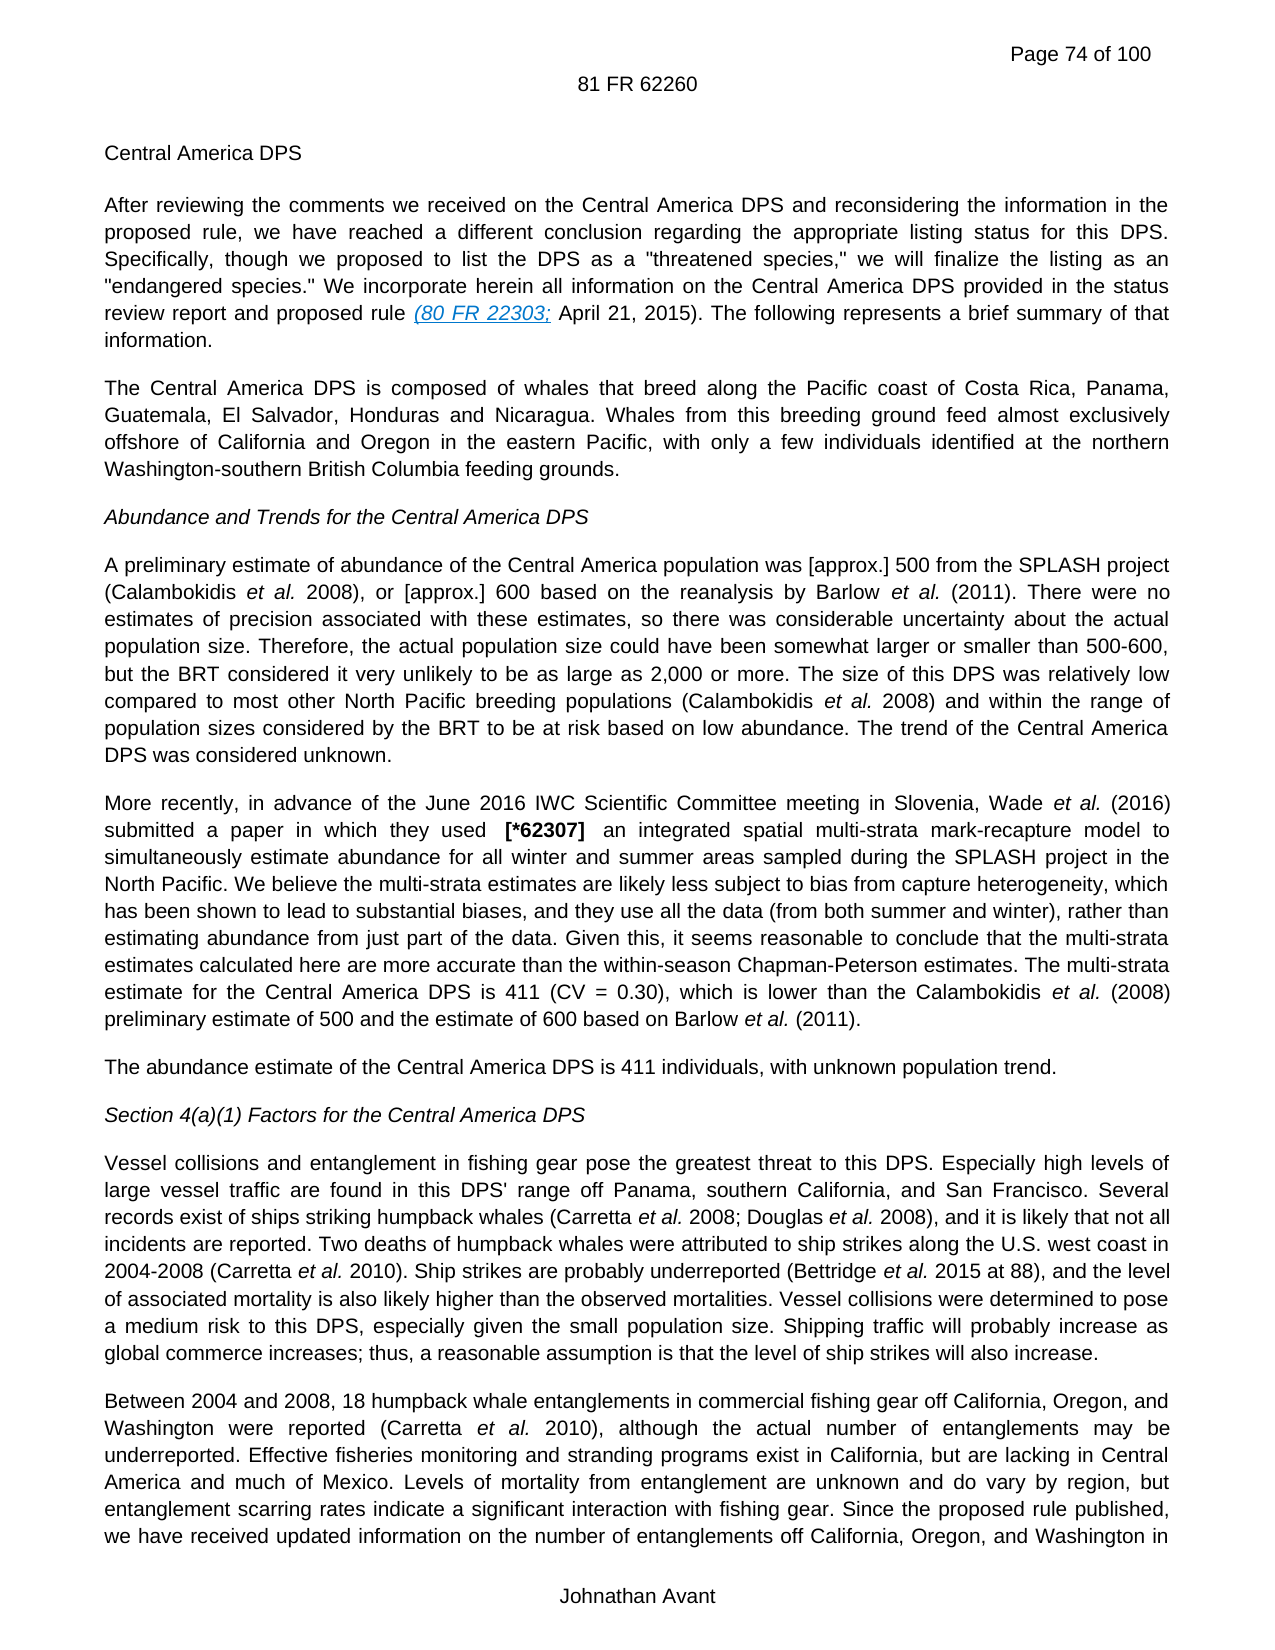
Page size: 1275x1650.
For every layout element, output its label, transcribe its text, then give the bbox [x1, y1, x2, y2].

text A preliminary estimate of abundance of the Central America population was [approx.] 500 from the SPLASH project (Calambokidis et al. 2008), or [approx.] 600 based on the reanalysis by Barlow et al. (2011). There were no estimates of precision associated with these estimates, so there was considerable uncertainty about the actual population size. Therefore, the actual population size could have been somewhat larger or smaller than 500-600, but the BRT considered it very unlikely to be as large as 2,000 or more. The size of this DPS was relatively low compared to most other North Pacific breeding populations (Calambokidis et al. 2008) and within the range of population sizes considered by the BRT to be at risk based on low abundance. The trend of the Central America DPS was considered unknown. [104, 550, 1171, 767]
text More recently, in advance of the June 2016 IWC Scientific Committee meeting in Slovenia, Wade et al. (2016) submitted a paper in which they used [*62307] an integrated spatial multi-strata mark-recapture model to simultaneously estimate abundance for all winter and summer areas sampled during the SPLASH project in the North Pacific. We believe the multi-strata estimates are likely less subject to bias from capture heterogeneity, which has been shown to lead to substantial biases, and they use all the data (from both summer and winter), rather than estimating abundance from just part of the data. Given this, it seems reasonable to conclude that the multi-strata estimates calculated here are more accurate than the within-season Chapman-Peterson estimates. The multi-strata estimate for the Central America DPS is 411 (CV = 0.30), which is lower than the Calambokidis et al. (2008) preliminary estimate of 500 and the estimate of 600 based on Barlow et al. (2011). [104, 787, 1171, 1031]
text The Central America DPS is composed of whales that breed along the Pacific coast of Costa Rica, Panama, Guatemala, El Salvador, Honduras and Nicaragua. Whales from this breeding ground feed almost exclusively offshore of California and Oregon in the eastern Pacific, with only a few individuals identified at the northern Washington-southern British Columbia feeding grounds. [104, 373, 1171, 481]
text Vessel collisions and entanglement in fishing gear pose the greatest threat to this DPS. Especially high levels of large vessel traffic are found in this DPS' range off Panama, southern California, and San Francisco. Several records exist of ships striking humpback whales (Carretta et al. 2008; Douglas et al. 2008), and it is likely that not all incidents are reported. Two deaths of humpback whales were attributed to ship strikes along the U.S. west coast in 2004-2008 (Carretta et al. 2010). Ship strikes are probably underreported (Bettridge et al. 2015 at 88), and the level of associated mortality is also likely higher than the observed mortalities. Vessel collisions were determined to pose a medium risk to this DPS, especially given the small population size. Shipping traffic will probably increase as global commerce increases; thus, a reasonable assumption is that the level of ship strikes will also increase. [104, 1148, 1171, 1364]
text After reviewing the comments we received on the Central America DPS and reconsidering the information in the proposed rule, we have reached a different conclusion regarding the appropriate listing status for this DPS. Specifically, though we proposed to list the DPS as a "threatened species," we will finalize the listing as an "endangered species." We incorporate herein all information on the Central America DPS provided in the status review report and proposed rule (80 FR 22303; April 21, 2015). The following represents a brief summary of that information. [104, 189, 1171, 352]
text The abundance estimate of the Central America DPS is 411 individuals, with unknown population trend. [104, 1052, 1171, 1079]
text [104, 1385, 1171, 1548]
text Section 4(a)(1) Factors for the Central America DPS [104, 1100, 1171, 1127]
text Abundance and Trends for the Central America DPS [104, 502, 1171, 529]
text Central America DPS [104, 137, 1171, 164]
